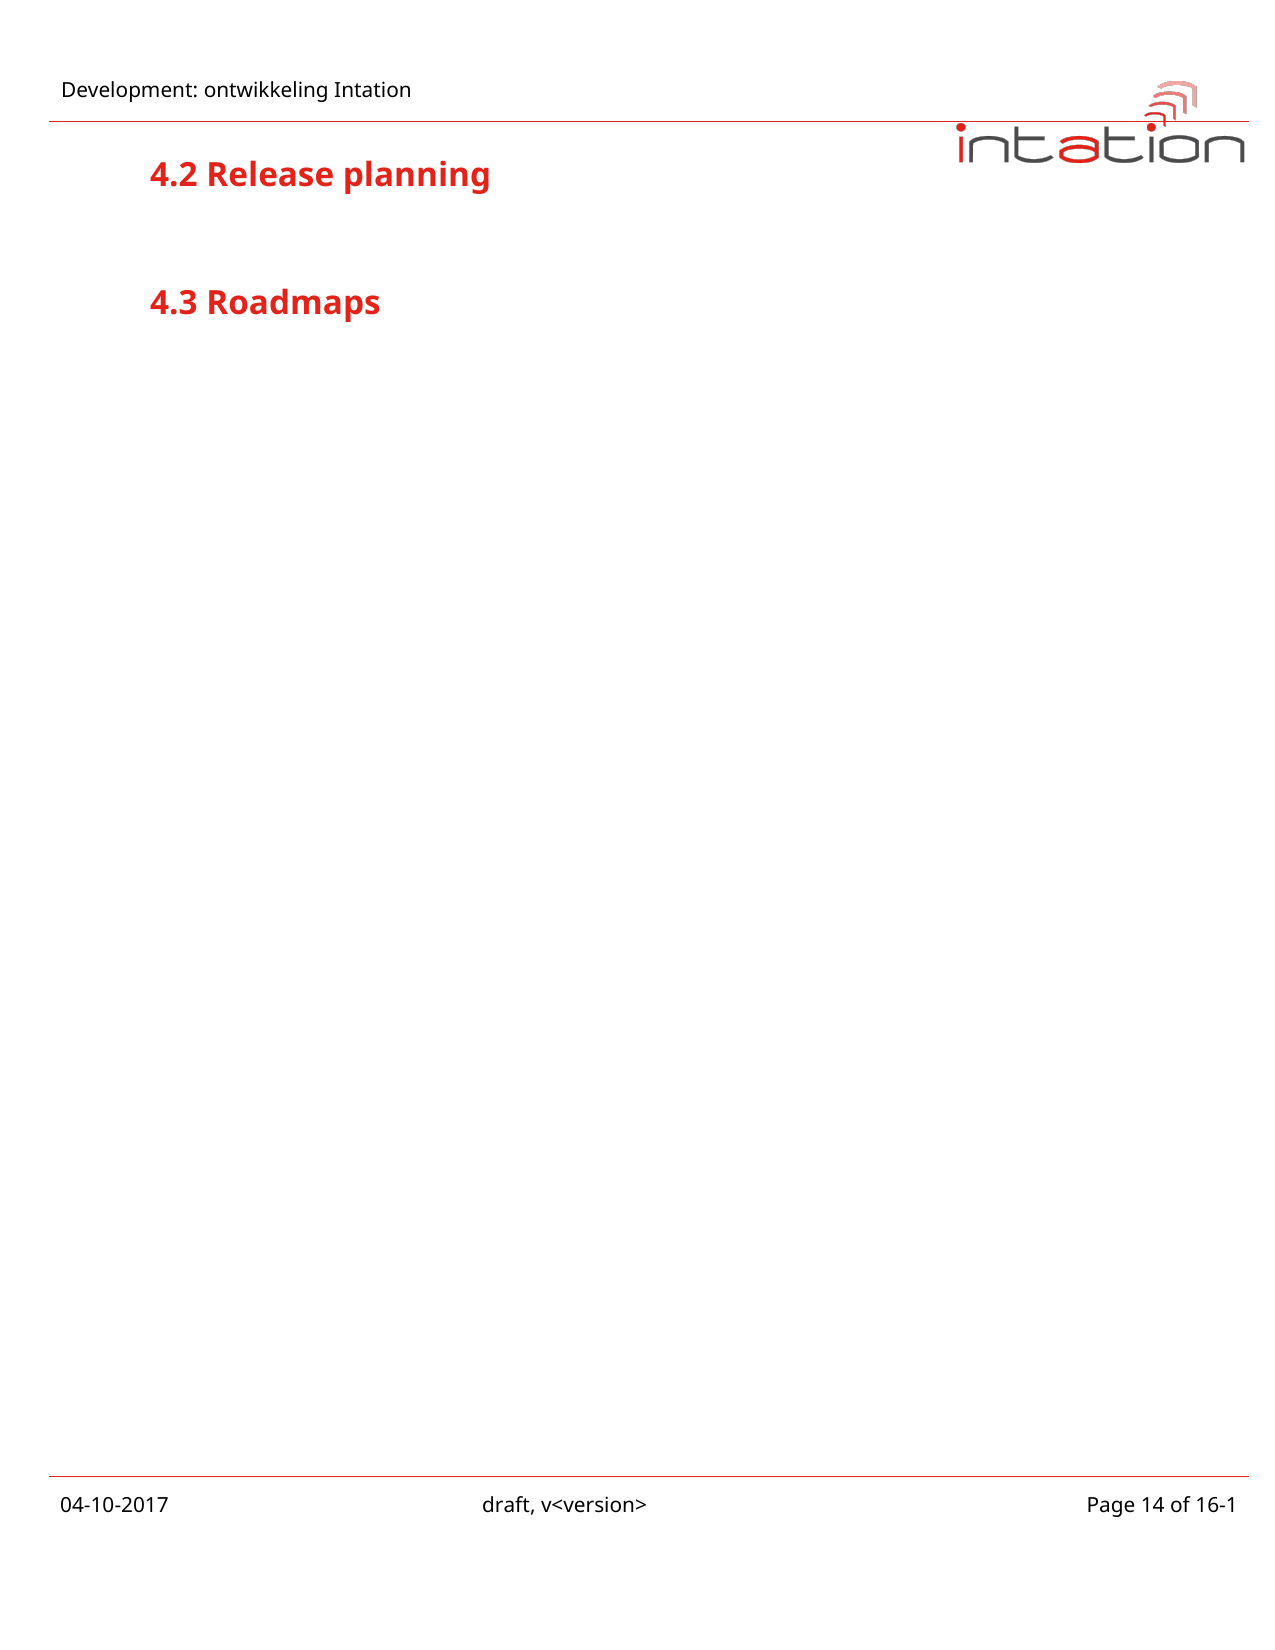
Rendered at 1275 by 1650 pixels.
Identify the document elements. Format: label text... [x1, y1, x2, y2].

picture [950, 122, 1247, 169]
picture [950, 75, 1247, 121]
subtitle Roadmaps [150, 279, 1125, 324]
subtitle Release planning [150, 150, 1125, 196]
